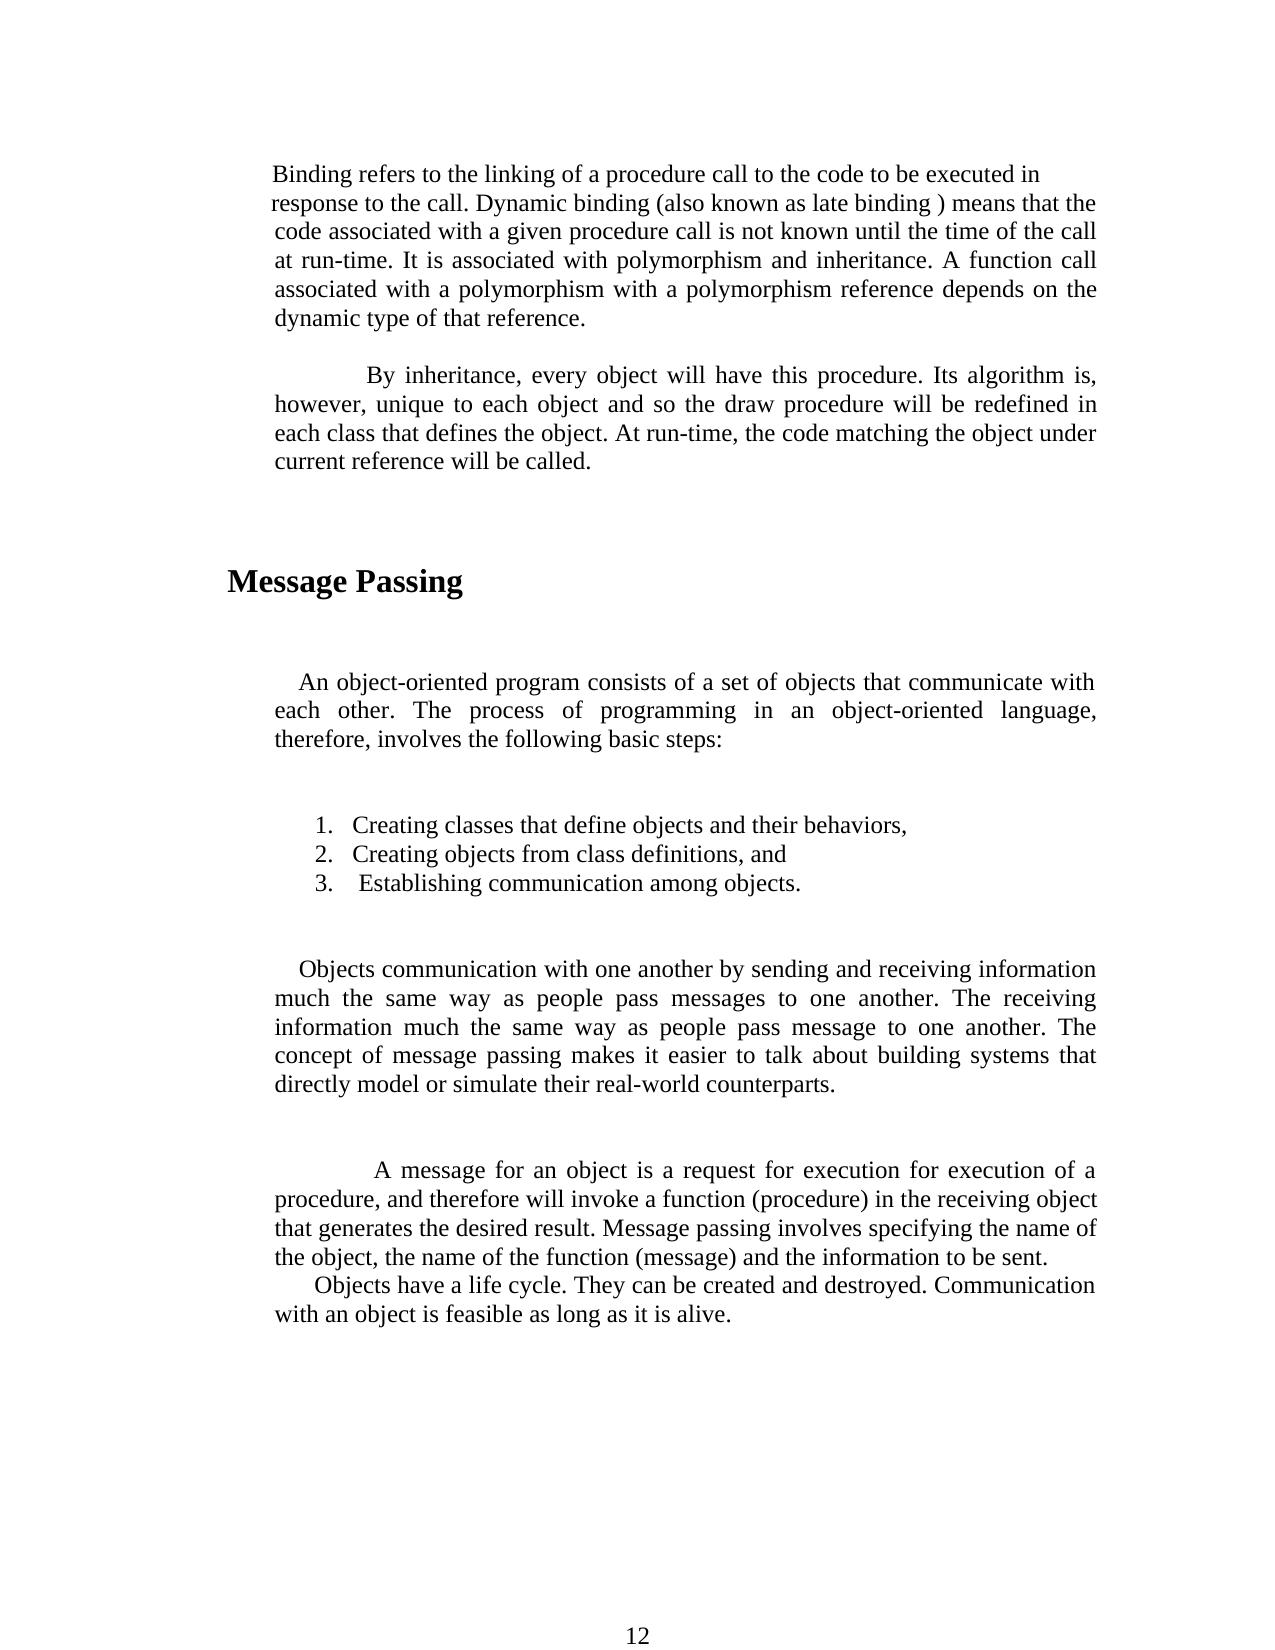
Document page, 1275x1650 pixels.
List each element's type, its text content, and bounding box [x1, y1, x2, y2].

list Creating objects from class definitions, and [314, 839, 1098, 868]
text A message for an object is a request for execution for execution of a procedure, and therefore will invoke a function (procedure) in the receiving object that generates the desired result. Message passing involves specifying the name of the object, the name of the function (message) and the information to be sent. [177, 1156, 1098, 1271]
text Objects communication with one another by sending and receiving information much the same way as people pass messages to one another. The receiving information much the same way as people pass message to one another. The concept of message passing makes it easier to talk about building systems that directly model or simulate their real-world counterparts. [177, 954, 1098, 1098]
list Establishing communication among objects. [314, 868, 1098, 897]
list Creating classes that define objects and their behaviors, [314, 811, 1098, 839]
text Message Passing [177, 561, 1098, 600]
text response to the call. Dynamic binding (also known as late binding ) means that the code associated with a given procedure call is not known until the time of the call at run-time. It is associated with polymorphism and inheritance. A function call associated with a polymorphism with a polymorphism reference depends on the dynamic type of that reference. [177, 188, 1098, 331]
text An object-oriented program consists of a set of objects that communicate with each other. The process of programming in an object-oriented language, therefore, involves the following basic steps: [177, 667, 1098, 753]
text By inheritance, every object will have this procedure. Its algorithm is, however, unique to each object and so the draw procedure will be redefined in each class that defines the object. At run-time, the code matching the object under current reference will be called. [177, 360, 1098, 475]
text Objects have a life cycle. They can be created and destroyed. Communication with an object is feasible as long as it is alive. [177, 1271, 1098, 1328]
text Binding refers to the linking of a procedure call to the code to be executed in [177, 159, 1098, 188]
